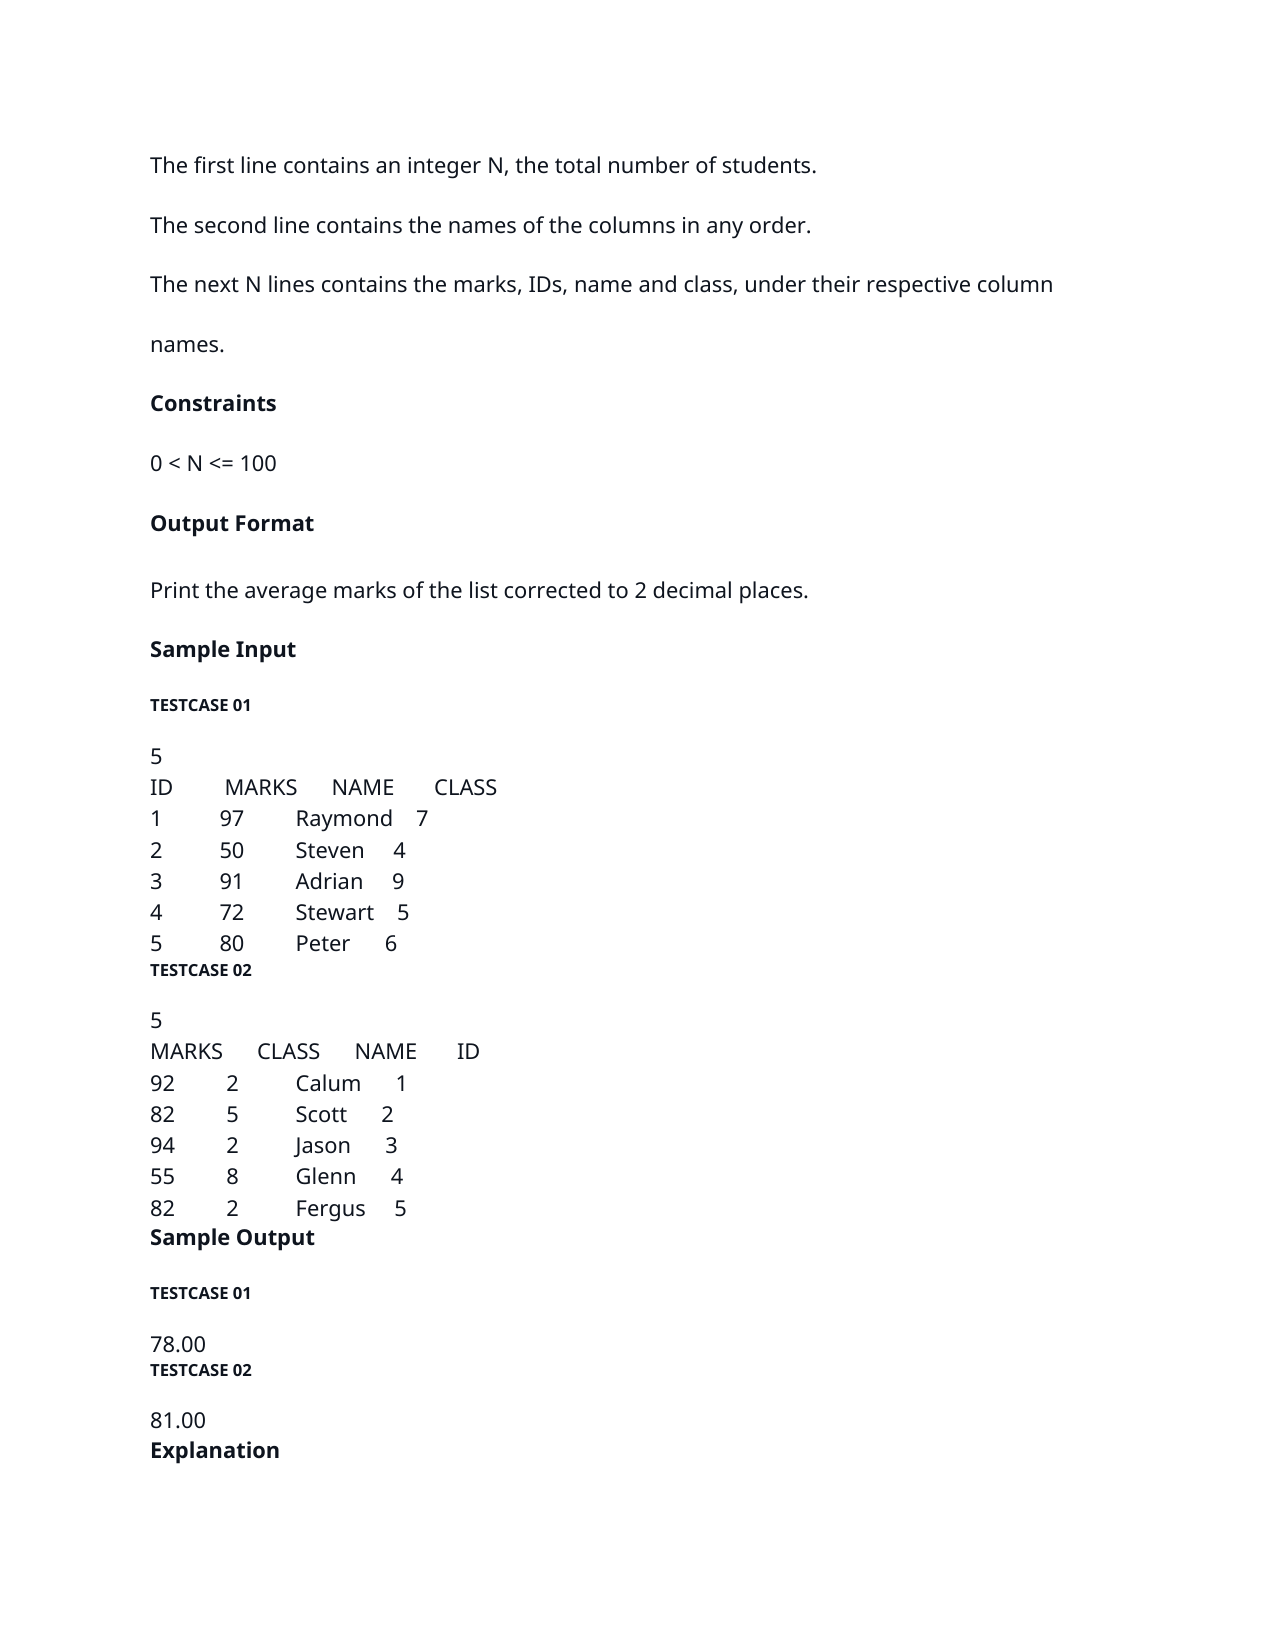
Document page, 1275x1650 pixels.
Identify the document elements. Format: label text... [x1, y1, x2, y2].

text 5 [150, 739, 1125, 771]
text TESTCASE 02 [150, 1359, 1125, 1381]
text 82 5 Scott 2 [150, 1097, 1125, 1129]
text TESTCASE 02 [150, 958, 1125, 981]
text Sample Input [150, 634, 1125, 664]
text Constraints [150, 388, 1125, 418]
text The first line contains an integer N, the total number of students. The second line contains the names of the columns in any order. The next N lines contains the marks, IDs, name and class, under their respective column names. [150, 150, 1125, 358]
text TESTCASE 01 [150, 1282, 1125, 1305]
text 81.00 [150, 1404, 1125, 1435]
text Print the average marks of the list corrected to 2 decimal places. [150, 575, 1125, 605]
text Explanation [150, 1435, 1125, 1465]
text 3 91 Adrian 9 [150, 864, 1125, 896]
text 2 50 Steven 4 [150, 833, 1125, 864]
text 4 72 Stewart 5 [150, 896, 1125, 927]
text 92 2 Calum 1 [150, 1066, 1125, 1097]
text 78.00 [150, 1327, 1125, 1359]
text 5 80 Peter 6 [150, 927, 1125, 958]
text 94 2 Jason 3 [150, 1129, 1125, 1160]
text 5 [150, 1004, 1125, 1035]
text MARKS CLASS NAME ID [150, 1035, 1125, 1066]
text TESTCASE 01 [150, 694, 1125, 717]
text ID MARKS NAME CLASS [150, 771, 1125, 802]
text Output Format [150, 507, 1125, 537]
text 1 97 Raymond 7 [150, 802, 1125, 833]
text Sample Output [150, 1222, 1125, 1252]
text 82 2 Fergus 5 [150, 1191, 1125, 1222]
text 55 8 Glenn 4 [150, 1160, 1125, 1191]
text 0 < N <= 100 [150, 448, 1125, 478]
